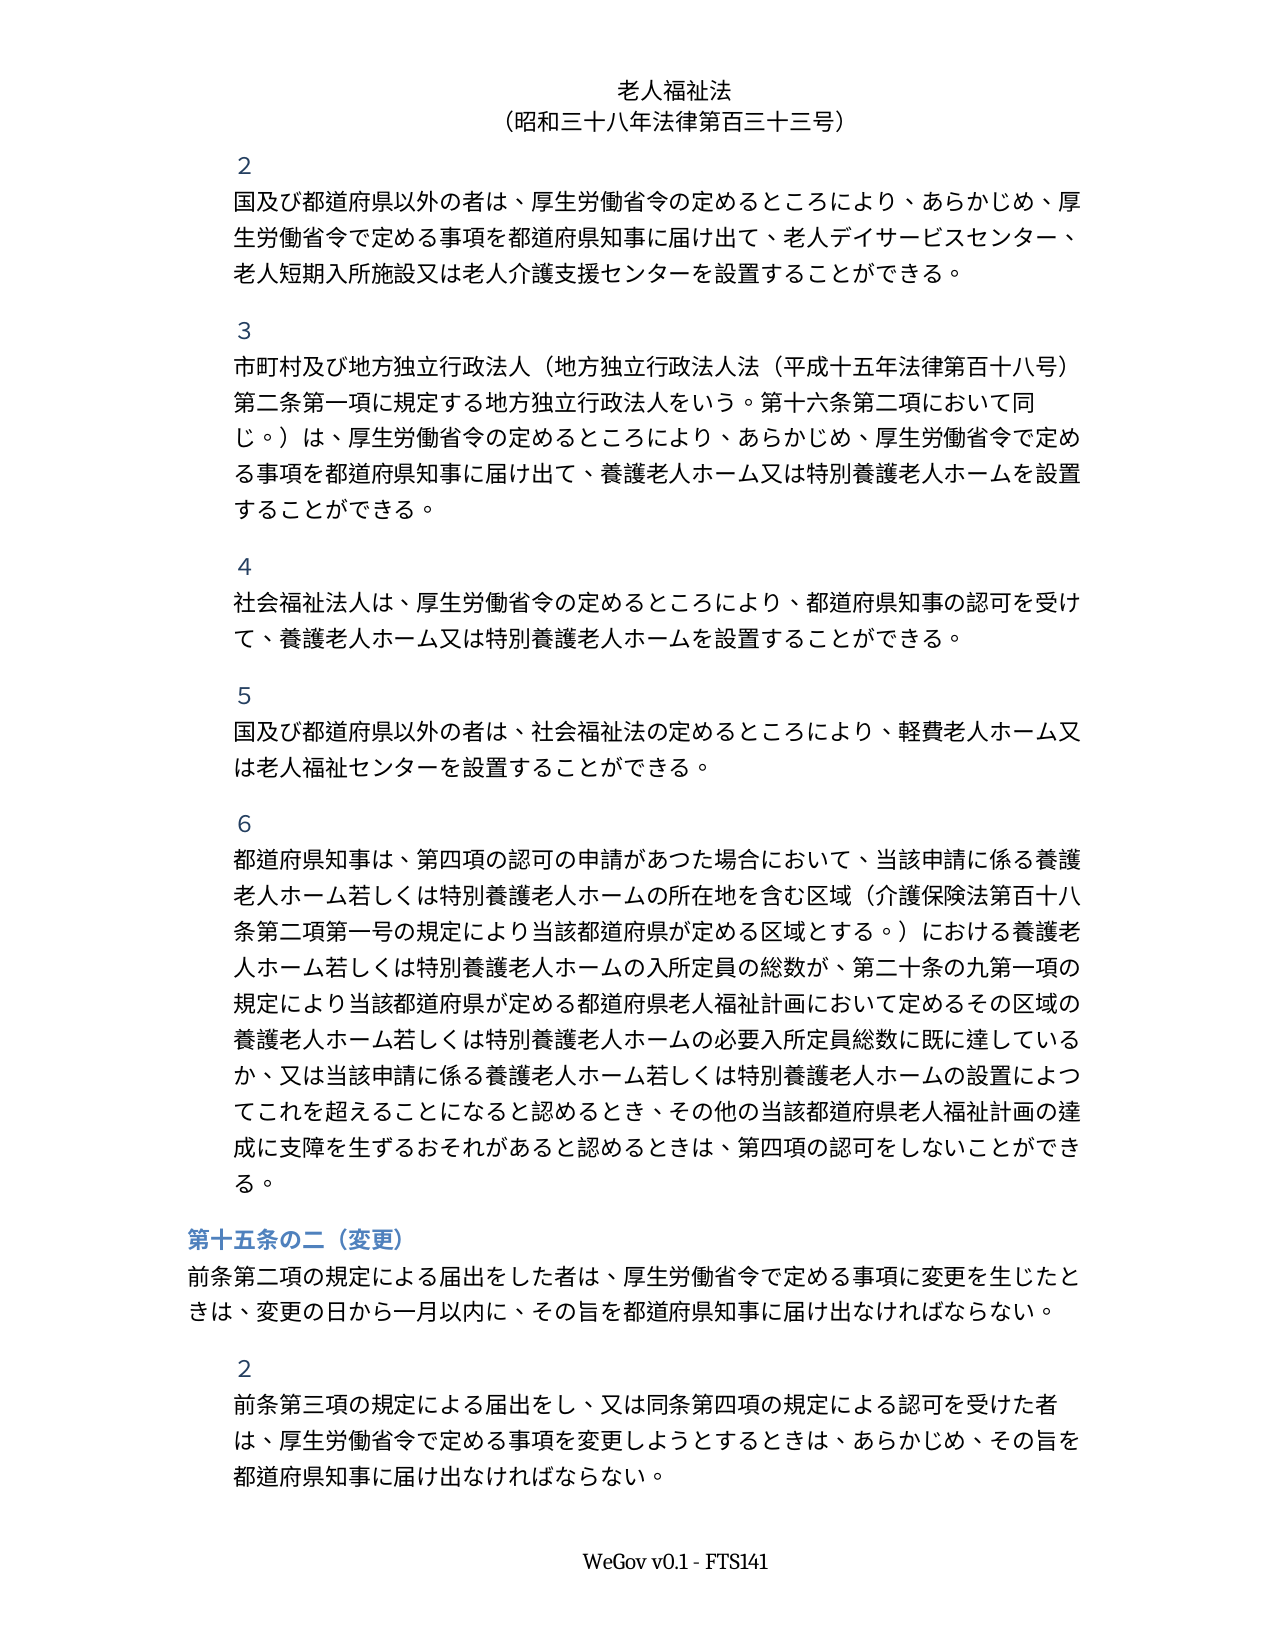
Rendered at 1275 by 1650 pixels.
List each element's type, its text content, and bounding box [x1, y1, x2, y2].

text 都道府県知事は、第四項の認可の申請があつた場合において、当該申請に係る養護老人ホーム若しくは特別養護老人ホームの所在地を含む区域（介護保険法第百十八条第二項第一号の規定により当該都道府県が定める区域とする。）における養護老人ホーム若しくは特別養護老人ホームの入所定員の総数が、第二十条の九第一項の規定により当該都道府県が定める都道府県老人福祉計画において定めるその区域の養護老人ホーム若しくは特別養護老人ホームの必要入所定員総数に既に達しているか、又は当該申請に係る養護老人ホーム若しくは特別養護老人ホームの設置によつてこれを超えることになると認めるとき、その他の当該都道府県老人福祉計画の達成に支障を生ずるおそれがあると認めるときは、第四項の認可をしないことができる。 [233, 844, 1087, 1199]
subtitle ２ [233, 1353, 1087, 1384]
text 社会福祉法人は、厚生労働省令の定めるところにより、都道府県知事の認可を受けて、養護老人ホーム又は特別養護老人ホームを設置することができる。 [233, 587, 1087, 654]
text 国及び都道府県以外の者は、厚生労働省令の定めるところにより、あらかじめ、厚生労働省令で定める事項を都道府県知事に届け出て、老人デイサービスセンター、老人短期入所施設又は老人介護支援センターを設置することができる。 [233, 186, 1087, 289]
subtitle ２ [233, 150, 1087, 181]
subtitle ５ [233, 680, 1087, 711]
text 前条第三項の規定による届出をし、又は同条第四項の規定による認可を受けた者は、厚生労働省令で定める事項を変更しようとするときは、あらかじめ、その旨を都道府県知事に届け出なければならない。 [233, 1389, 1087, 1492]
subtitle ４ [233, 551, 1087, 582]
subtitle ６ [233, 808, 1087, 839]
subtitle 第十五条の二（変更） [187, 1224, 1087, 1256]
subtitle ３ [233, 314, 1087, 346]
text 市町村及び地方独立行政法人（地方独立行政法人法（平成十五年法律第百十八号）第二条第一項に規定する地方独立行政法人をいう。第十六条第二項において同じ。）は、厚生労働省令の定めるところにより、あらかじめ、厚生労働省令で定める事項を都道府県知事に届け出て、養護老人ホーム又は特別養護老人ホームを設置することができる。 [233, 351, 1087, 526]
text 前条第二項の規定による届出をした者は、厚生労働省令で定める事項に変更を生じたときは、変更の日から一月以内に、その旨を都道府県知事に届け出なければならない。 [187, 1260, 1087, 1328]
text 国及び都道府県以外の者は、社会福祉法の定めるところにより、軽費老人ホーム又は老人福祉センターを設置することができる。 [233, 716, 1087, 783]
